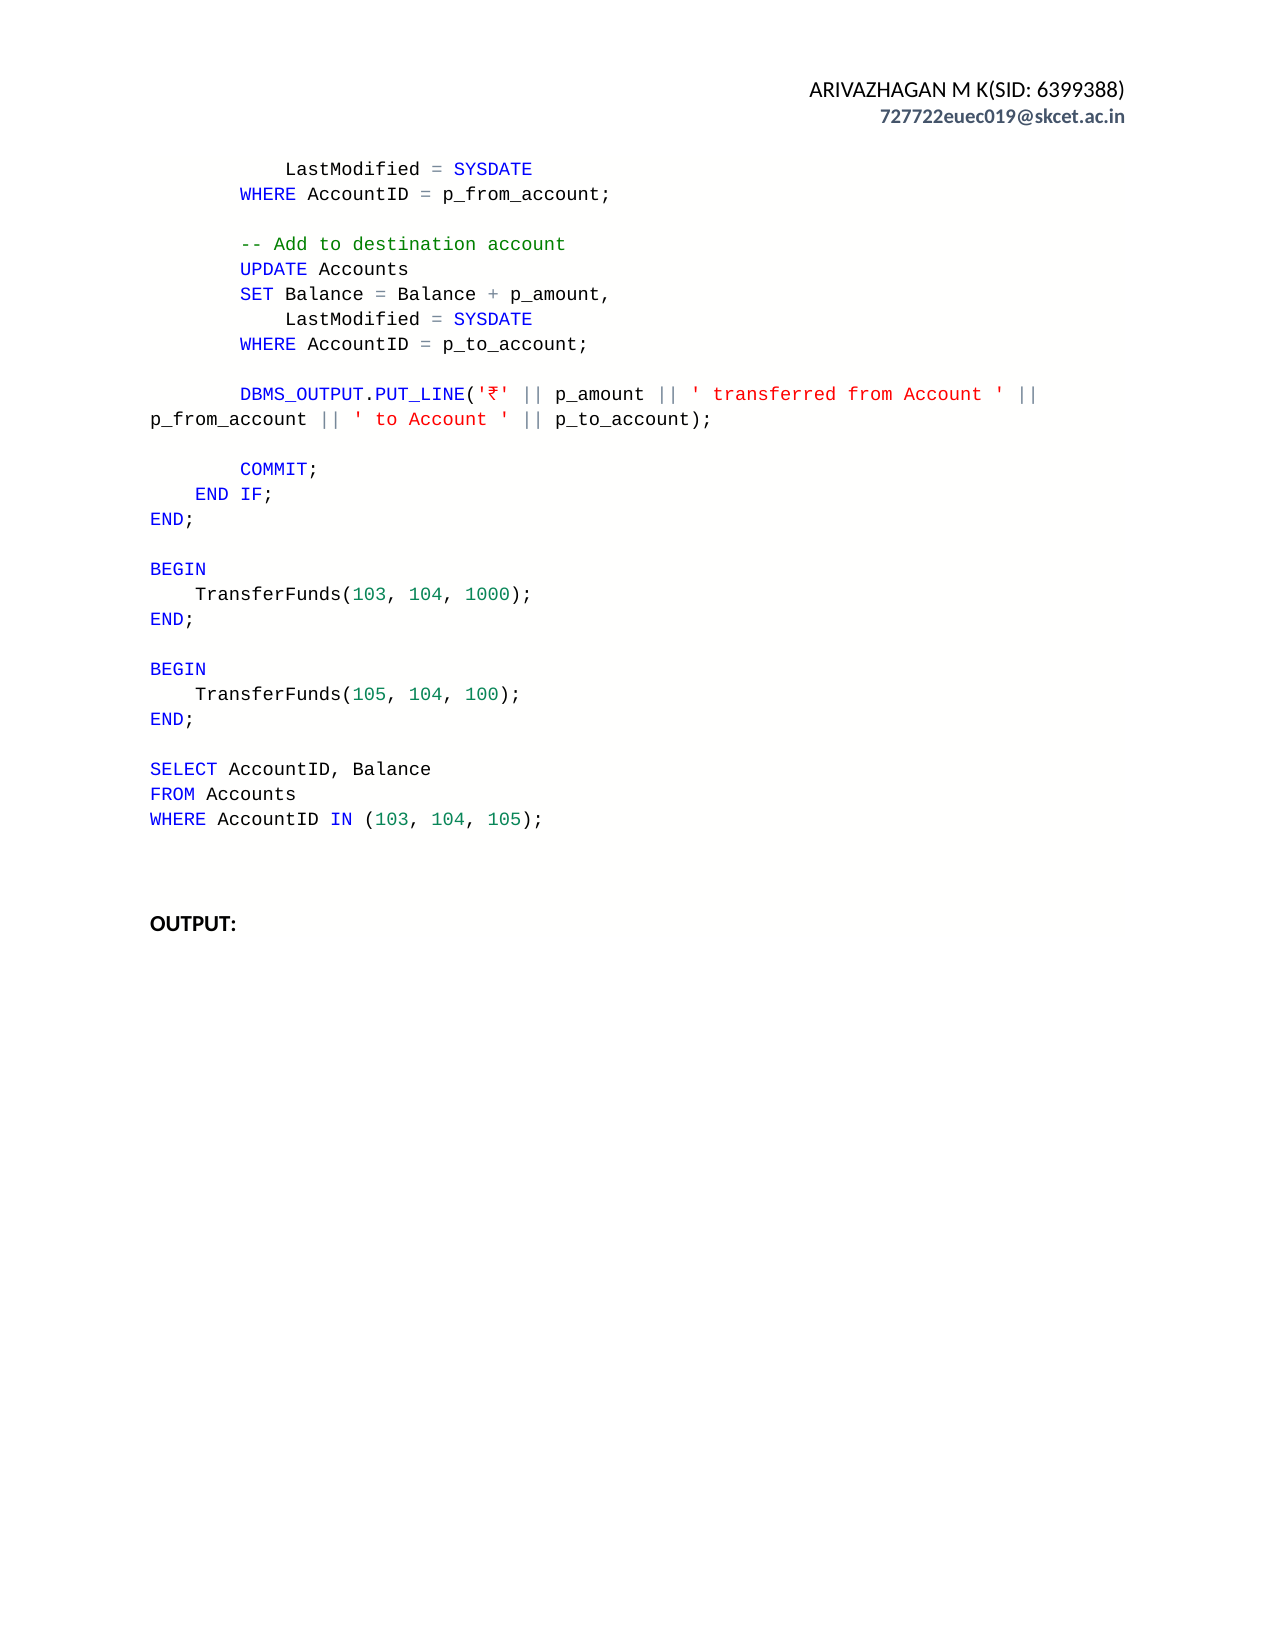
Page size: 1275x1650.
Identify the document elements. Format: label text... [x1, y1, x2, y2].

text COMMIT; [150, 456, 1125, 481]
text UPDATE Accounts [150, 256, 1125, 281]
text WHERE AccountID = p_from_account; [150, 181, 1125, 206]
text WHERE AccountID IN (103, 104, 105); [150, 806, 1125, 831]
text END; [150, 606, 1125, 631]
text SET Balance = Balance + p_amount, [150, 281, 1125, 306]
text TransferFunds(103, 104, 1000); [150, 581, 1125, 606]
text LastModified = SYSDATE [150, 306, 1125, 331]
text WHERE AccountID = p_to_account; [150, 331, 1125, 356]
text TransferFunds(105, 104, 100); [150, 681, 1125, 706]
text END; [150, 706, 1125, 731]
text OUTPUT: [150, 909, 1125, 937]
text DBMS_OUTPUT.PUT_LINE('₹' || p_amount || ' transferred from Account ' || p_from_account || ' to Account ' || p_to_account); [150, 381, 1125, 431]
text FROM Accounts [150, 781, 1125, 806]
text BEGIN [150, 656, 1125, 681]
text END; [150, 506, 1125, 531]
text SELECT AccountID, Balance [150, 756, 1125, 781]
text -- Add to destination account [150, 231, 1125, 256]
text LastModified = SYSDATE [150, 156, 1125, 181]
text END IF; [150, 481, 1125, 506]
text BEGIN [150, 556, 1125, 581]
